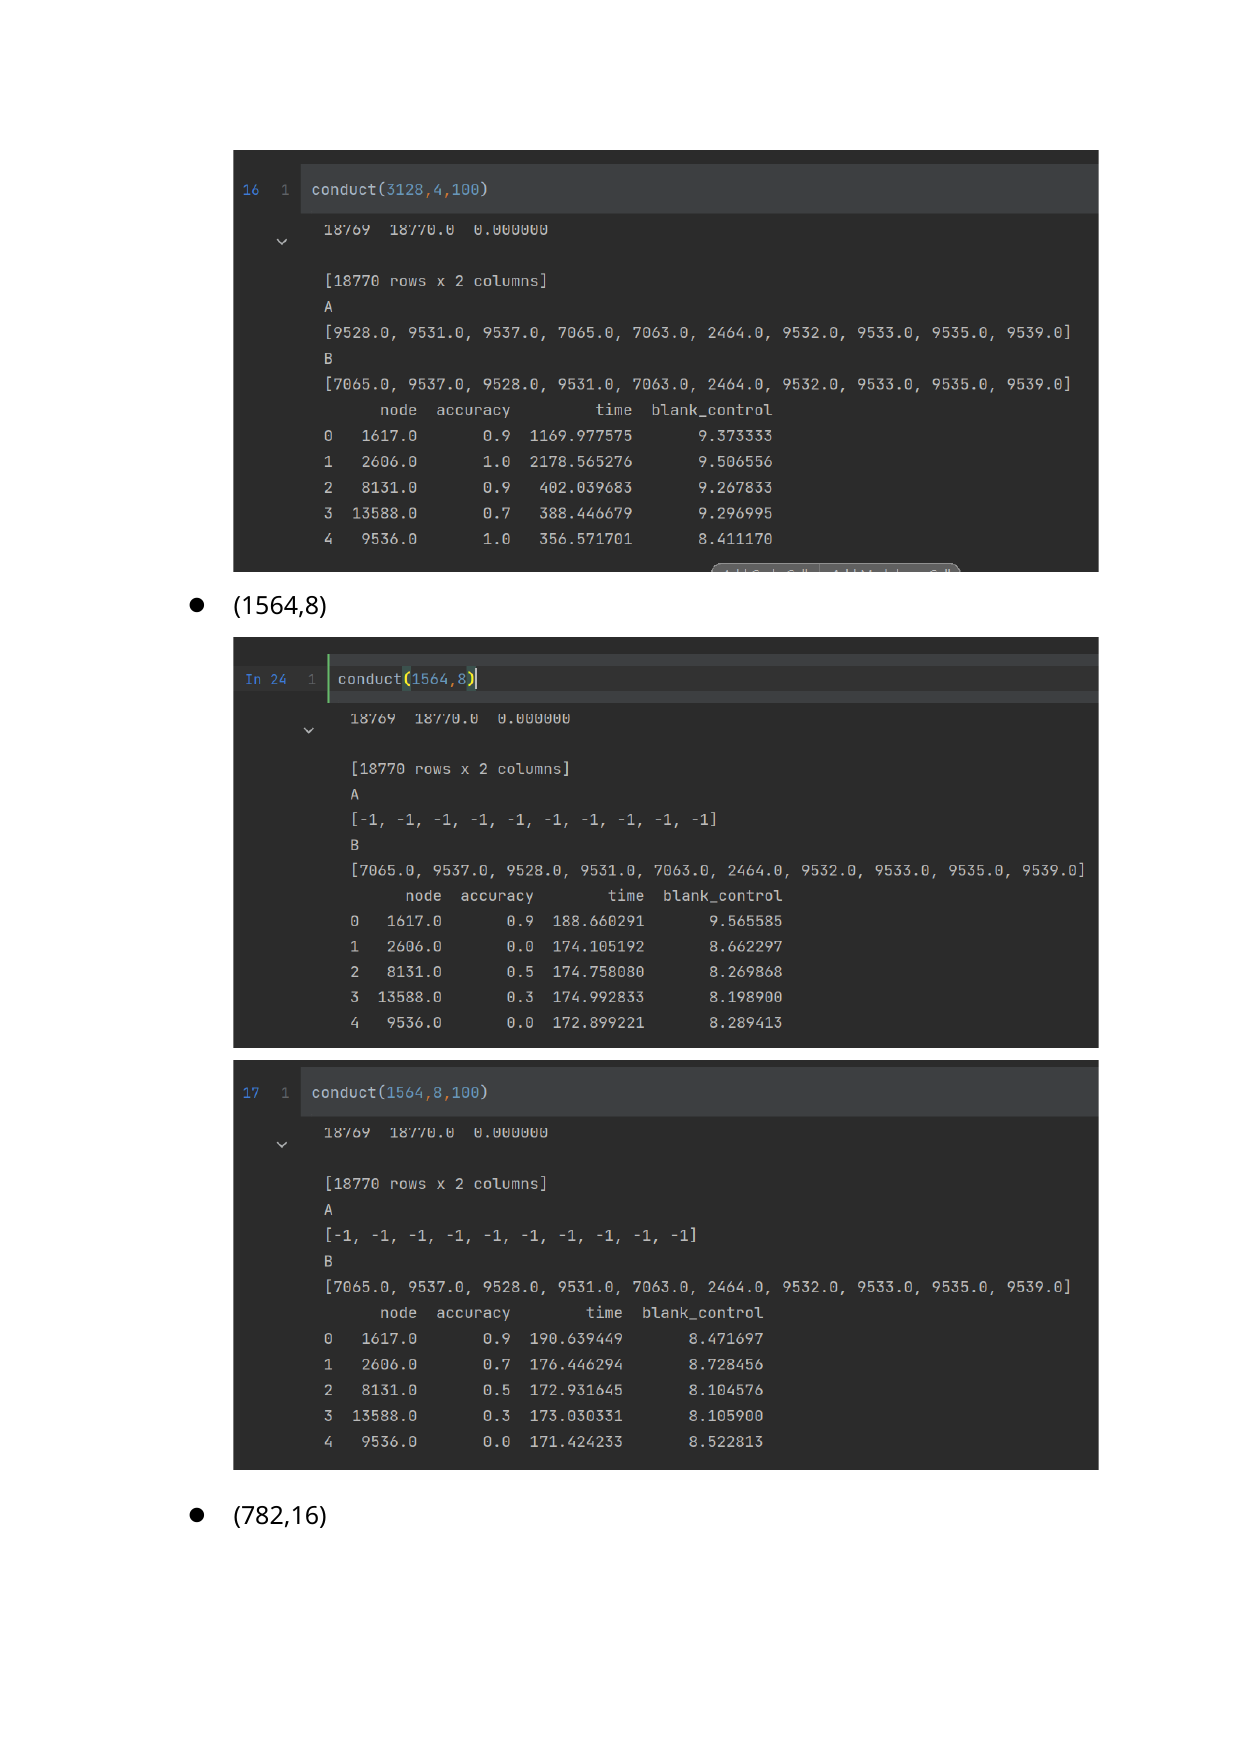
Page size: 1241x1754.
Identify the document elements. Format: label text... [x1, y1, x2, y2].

list (1564,8) [187, 572, 1053, 637]
picture [233, 637, 1099, 1048]
picture [233, 1060, 1099, 1470]
list (782,16) [187, 1482, 1053, 1547]
picture [233, 150, 1099, 572]
